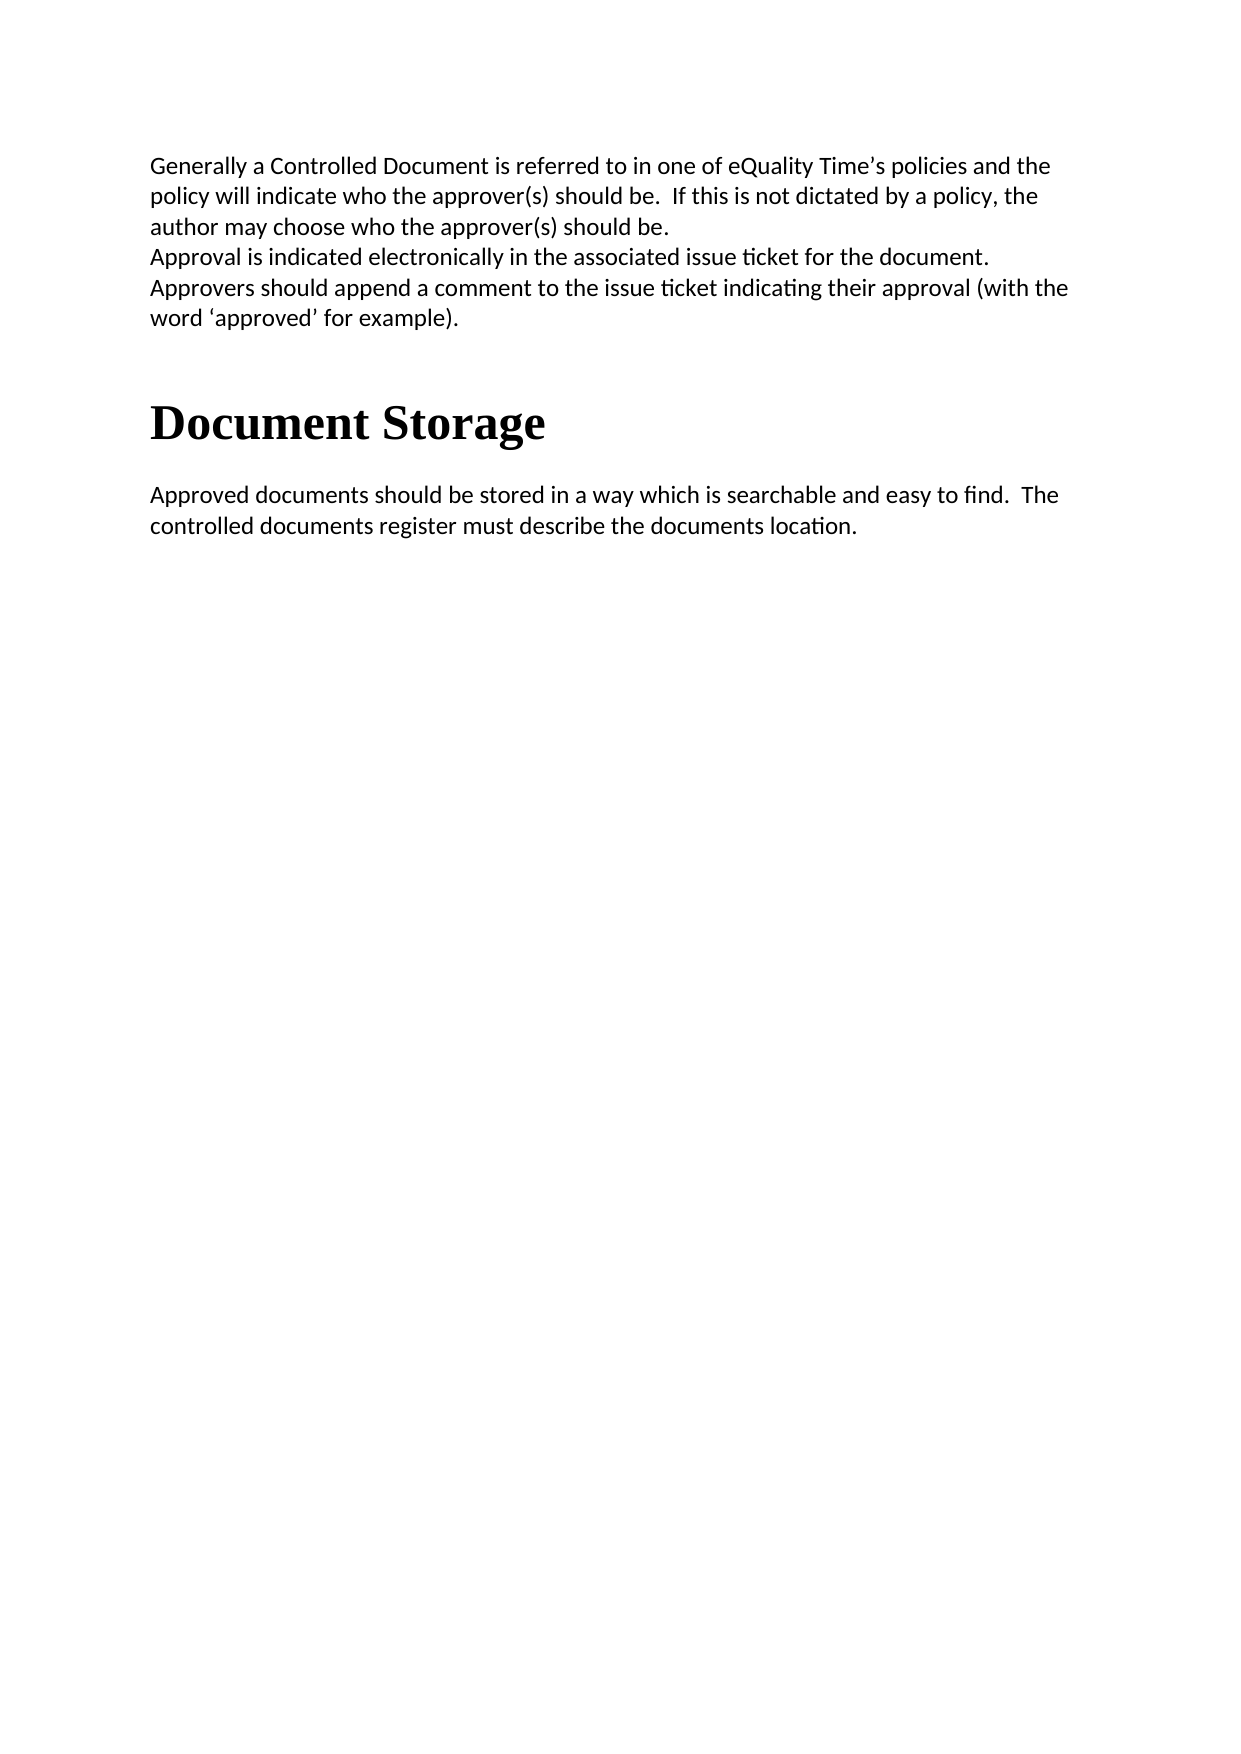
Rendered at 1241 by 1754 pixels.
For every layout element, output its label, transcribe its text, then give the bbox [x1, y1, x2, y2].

subtitle Document Storage [150, 393, 1090, 450]
text Generally a Controlled Document is referred to in one of eQuality Time’s policies and the policy will indicate who the approver(s) should be. If this is not dictated by a policy, the author may choose who the approver(s) should be. [150, 150, 1090, 242]
text Approval is indicated electronically in the associated issue ticket for the document. Approvers should append a comment to the issue ticket indicating their approval (with the word ‘approved’ for example). [150, 242, 1090, 333]
text Approved documents should be stored in a way which is searchable and easy to find. The controlled documents register must describe the documents location. [150, 479, 1090, 541]
